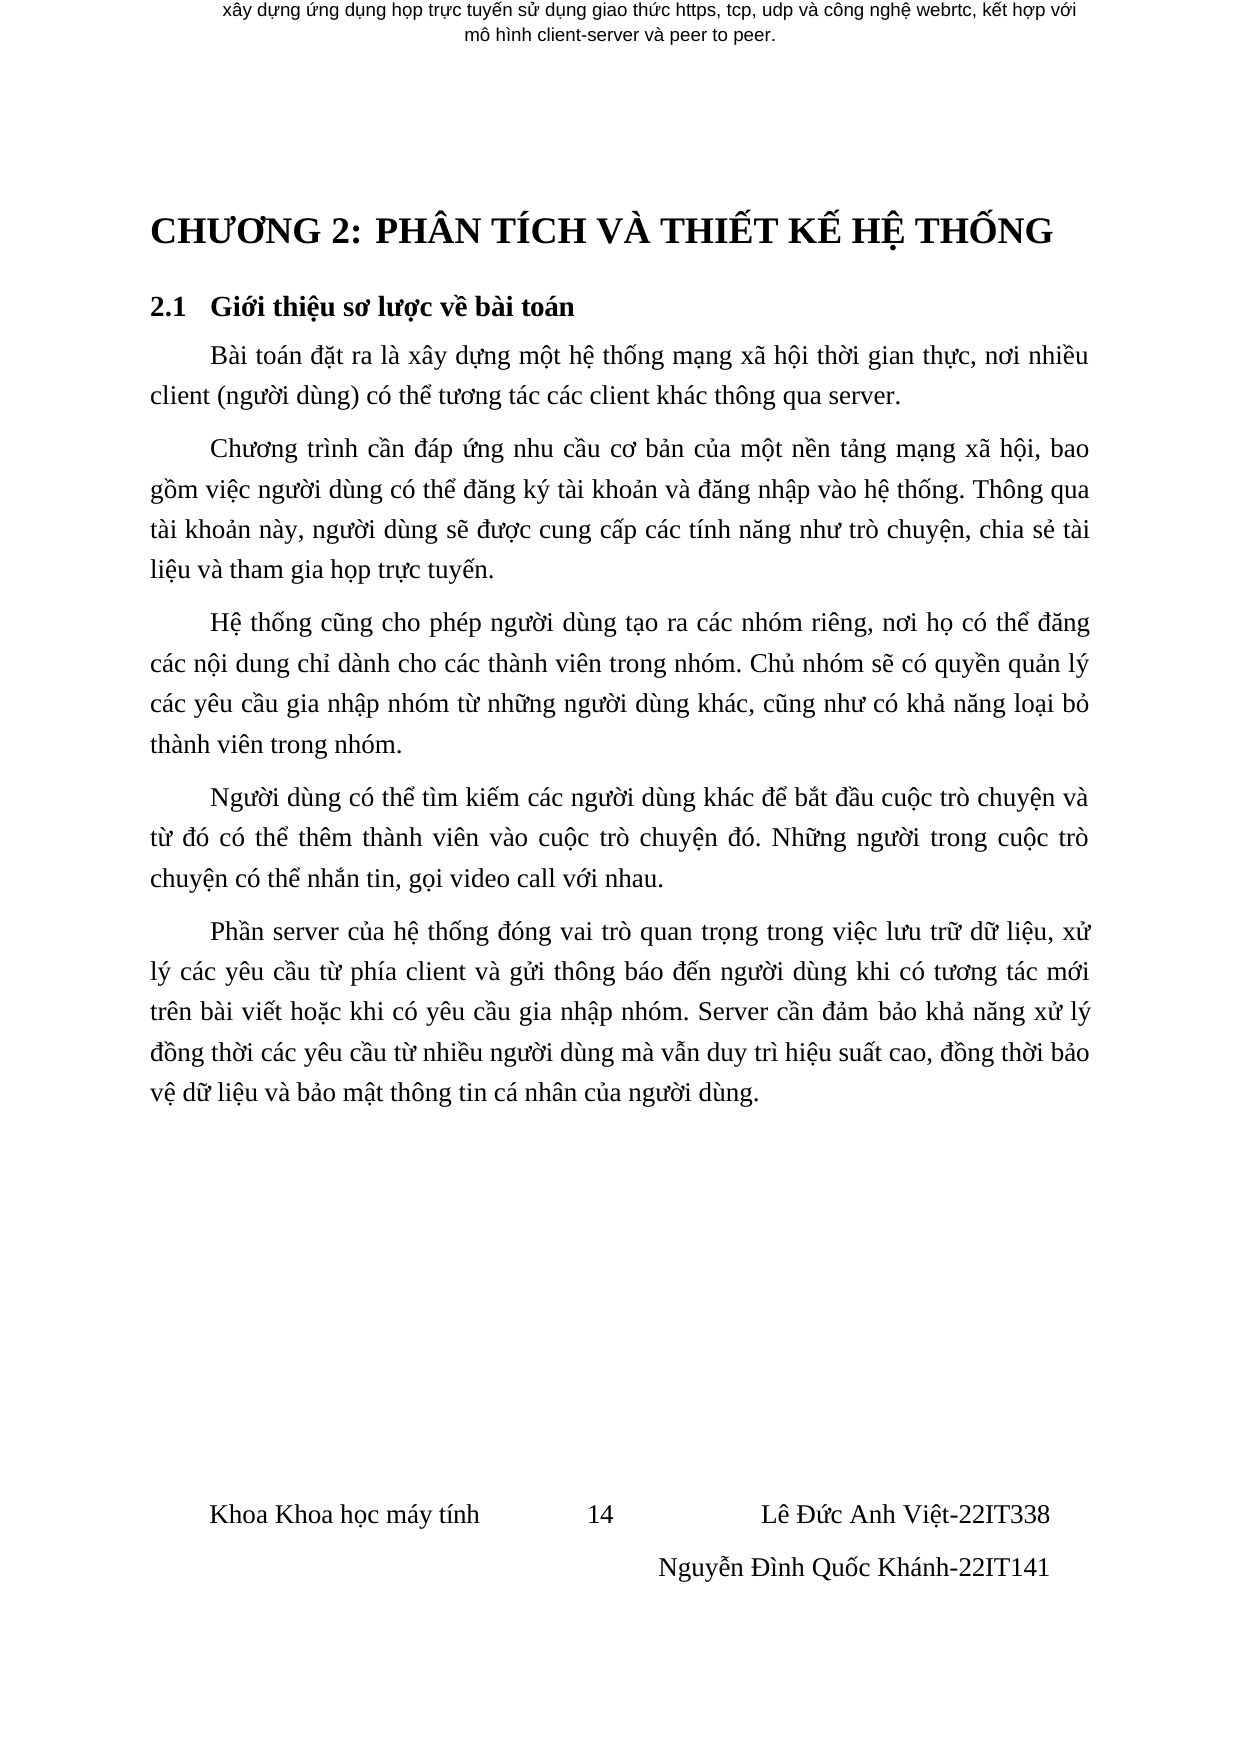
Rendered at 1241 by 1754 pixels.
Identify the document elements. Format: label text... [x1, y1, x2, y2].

subtitle Giới thiệu sơ lược về bài toán [150, 289, 1196, 323]
text Người dùng có thể tìm kiếm các người dùng khác để bắt đầu cuộc trò chuyện và từ đó có thể thêm thành viên vào cuộc trò chuyện đó. Những người trong cuộc trò chuyện có thể nhắn tin, gọi video call với nhau. [150, 781, 1090, 893]
text Chương trình cần đáp ứng nhu cầu cơ bản của một nền tảng mạng xã hội, bao gồm việc người dùng có thể đăng ký tài khoản và đăng nhập vào hệ thống. Thông qua tài khoản này, người dùng sẽ được cung cấp các tính năng như trò chuyện, chia sẻ tài liệu và tham gia họp trực tuyến. [150, 432, 1091, 585]
subtitle CHƯƠNG 2: PHÂN TÍCH VÀ THIẾT KẾ HỆ THỐNG [150, 208, 1196, 252]
text Phần server của hệ thống đóng vai trò quan trọng trong việc lưu trữ dữ liệu, xử lý các yêu cầu từ phía client và gửi thông báo đến người dùng khi có tương tác mới trên bài viết hoặc khi có yêu cầu gia nhập nhóm. Server cần đảm bảo khả năng xử lý đồng thời các yêu cầu từ nhiều người dùng mà vẫn duy trì hiệu suất cao, đồng thời bảo vệ dữ liệu và bảo mật thông tin cá nhân của người dùng. [150, 914, 1091, 1107]
text Bài toán đặt ra là xây dựng một hệ thống mạng xã hội thời gian thực, nơi nhiều client (người dùng) có thể tương tác các client khác thông qua server. [150, 339, 1090, 410]
text Hệ thống cũng cho phép người dùng tạo ra các nhóm riêng, nơi họ có thể đăng các nội dung chỉ dành cho các thành viên trong nhóm. Chủ nhóm sẽ có quyền quản lý các yêu cầu gia nhập nhóm từ những người dùng khác, cũng như có khả năng loại bỏ thành viên trong nhóm. [150, 607, 1090, 759]
